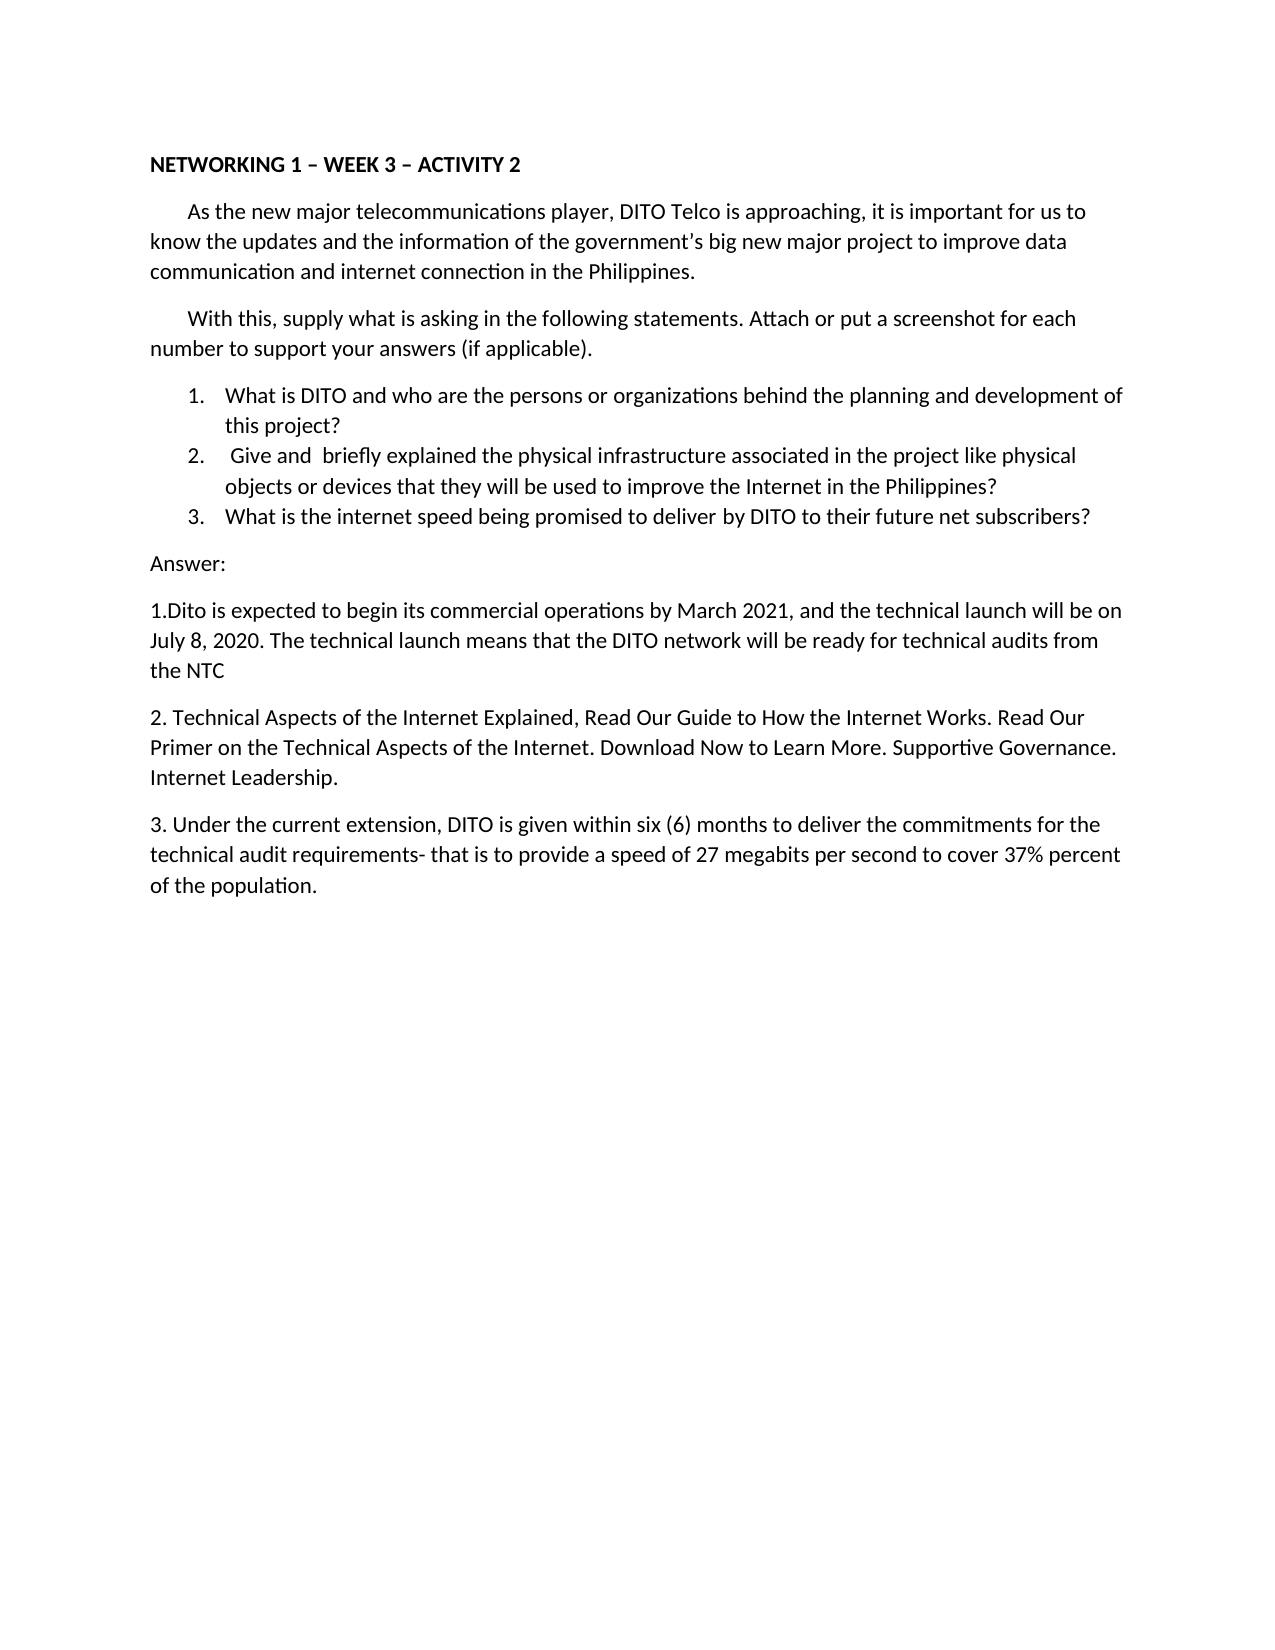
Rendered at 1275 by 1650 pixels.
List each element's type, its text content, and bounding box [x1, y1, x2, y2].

list Answer: [150, 549, 1125, 577]
list 2. Technical Aspects of the Internet Explained, Read Our Guide to How the Internet Works. Read Our Primer on the Technical Aspects of the Internet. Download Now to Learn More. Supportive Governance. Internet Leadership. [150, 703, 1125, 792]
list 1.Dito is expected to begin its commercial operations by March 2021, and the technical launch will be on July 8, 2020. The technical launch means that the DITO network will be ready for technical audits from the NTC [150, 596, 1125, 684]
text As the new major telecommunications player, DITO Telco is approaching, it is important for us to know the updates and the information of the government’s big new major project to improve data communication and internet connection in the Philippines. [150, 197, 1125, 285]
list 3. Under the current extension, DITO is given within six (6) months to deliver the commitments for the technical audit requirements- that is to provide a speed of 27 megabits per second to cover 37% percent of the population. [150, 810, 1125, 899]
list Give and briefly explained the physical infrastructure associated in the project like physical objects or devices that they will be used to improve the Internet in the Philippines? [187, 442, 1125, 500]
text With this, supply what is asking in the following statements. Attach or put a screenshot for each number to support your answers (if applicable). [150, 304, 1125, 362]
text NETWORKING 1 – WEEK 3 – ACTIVITY 2 [150, 150, 1125, 178]
list What is DITO and who are the persons or organizations behind the planning and development of this project? [187, 381, 1125, 439]
list What is the internet speed being promised to deliver by DITO to their future net subscribers? [187, 502, 1125, 530]
